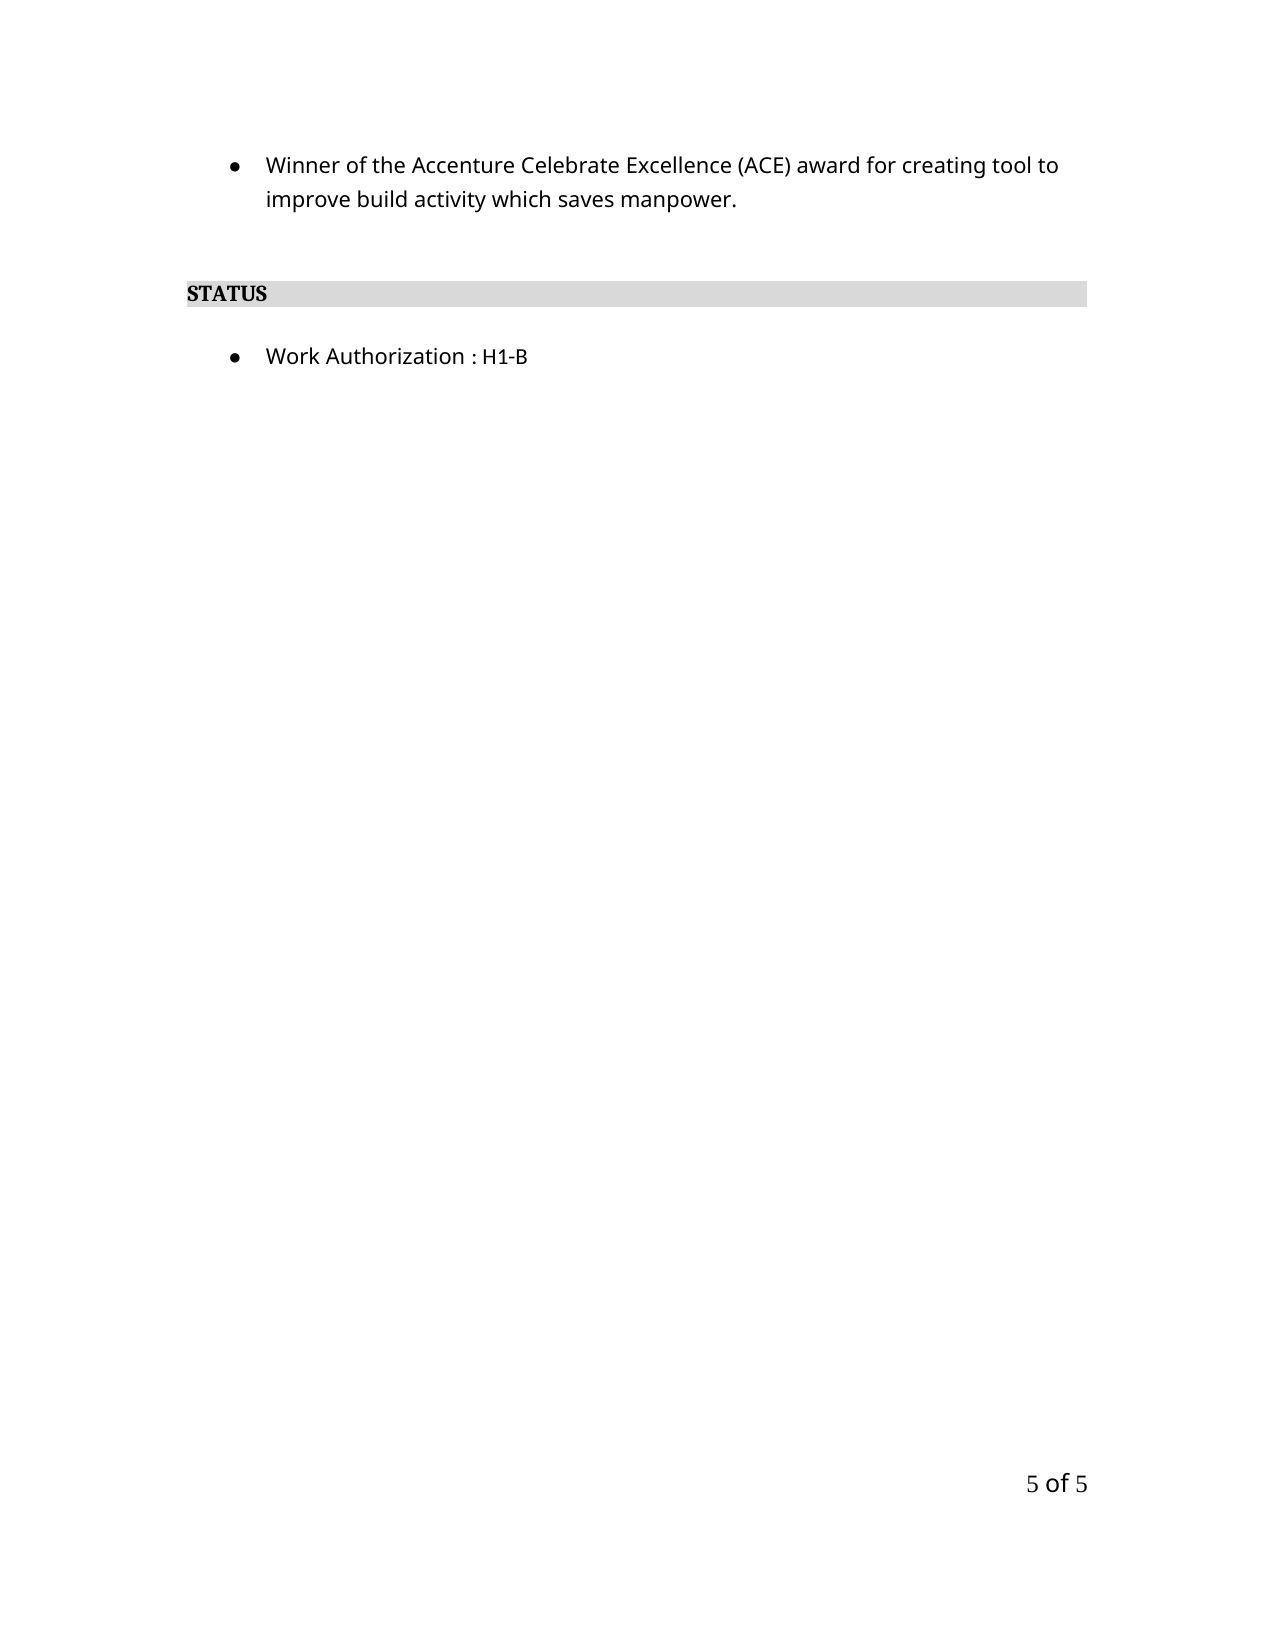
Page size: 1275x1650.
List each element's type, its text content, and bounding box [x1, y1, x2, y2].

list Winner of the Accenture Celebrate Excellence (ACE) award for creating tool to improve build activity which saves manpower. [228, 150, 1087, 214]
list Work Authorization : H1-B [228, 341, 1087, 371]
title STATUS [187, 281, 1087, 307]
